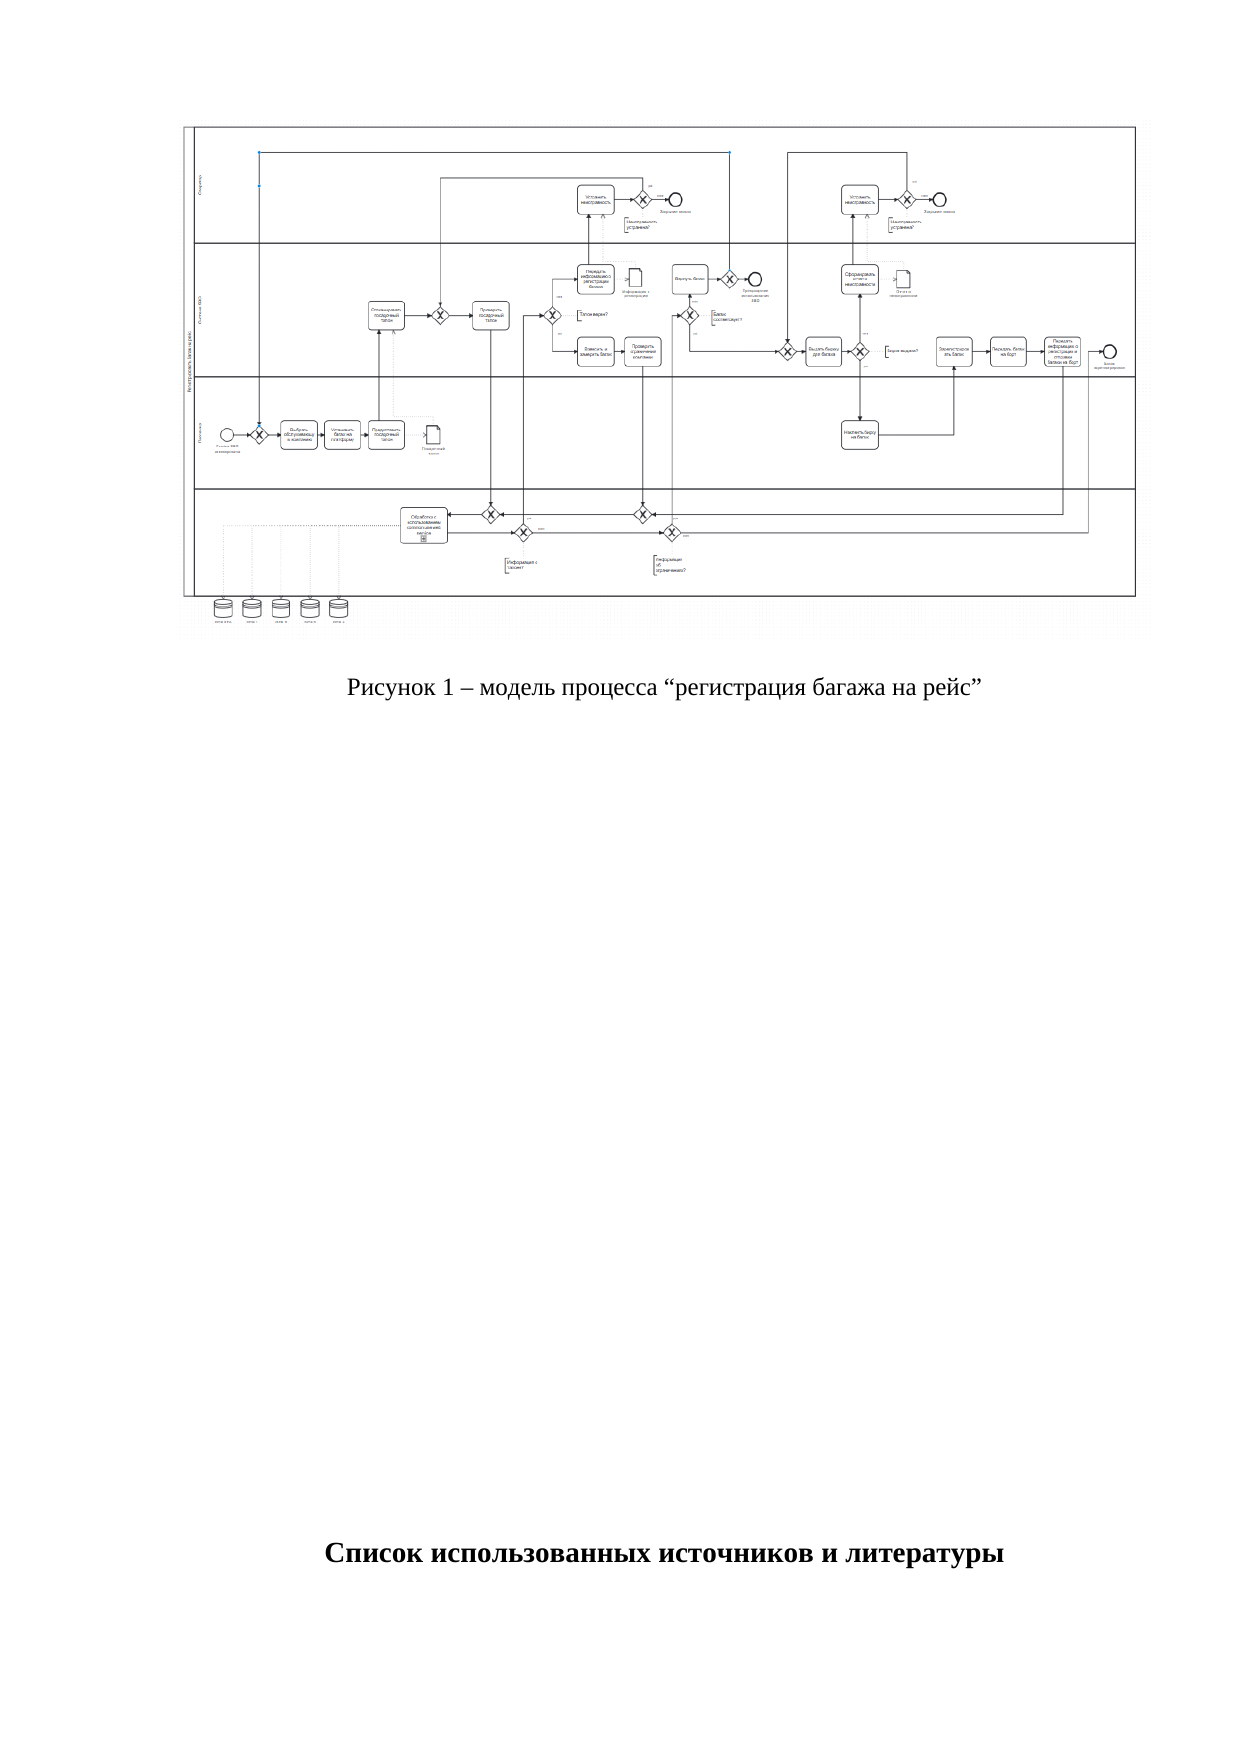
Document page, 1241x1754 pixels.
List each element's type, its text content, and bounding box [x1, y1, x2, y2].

text Рисунок 1 – модель процесса “регистрация багажа на рейс” [177, 672, 1152, 701]
picture [177, 118, 1152, 639]
text Список использованных источников и литературы [177, 1536, 1152, 1569]
